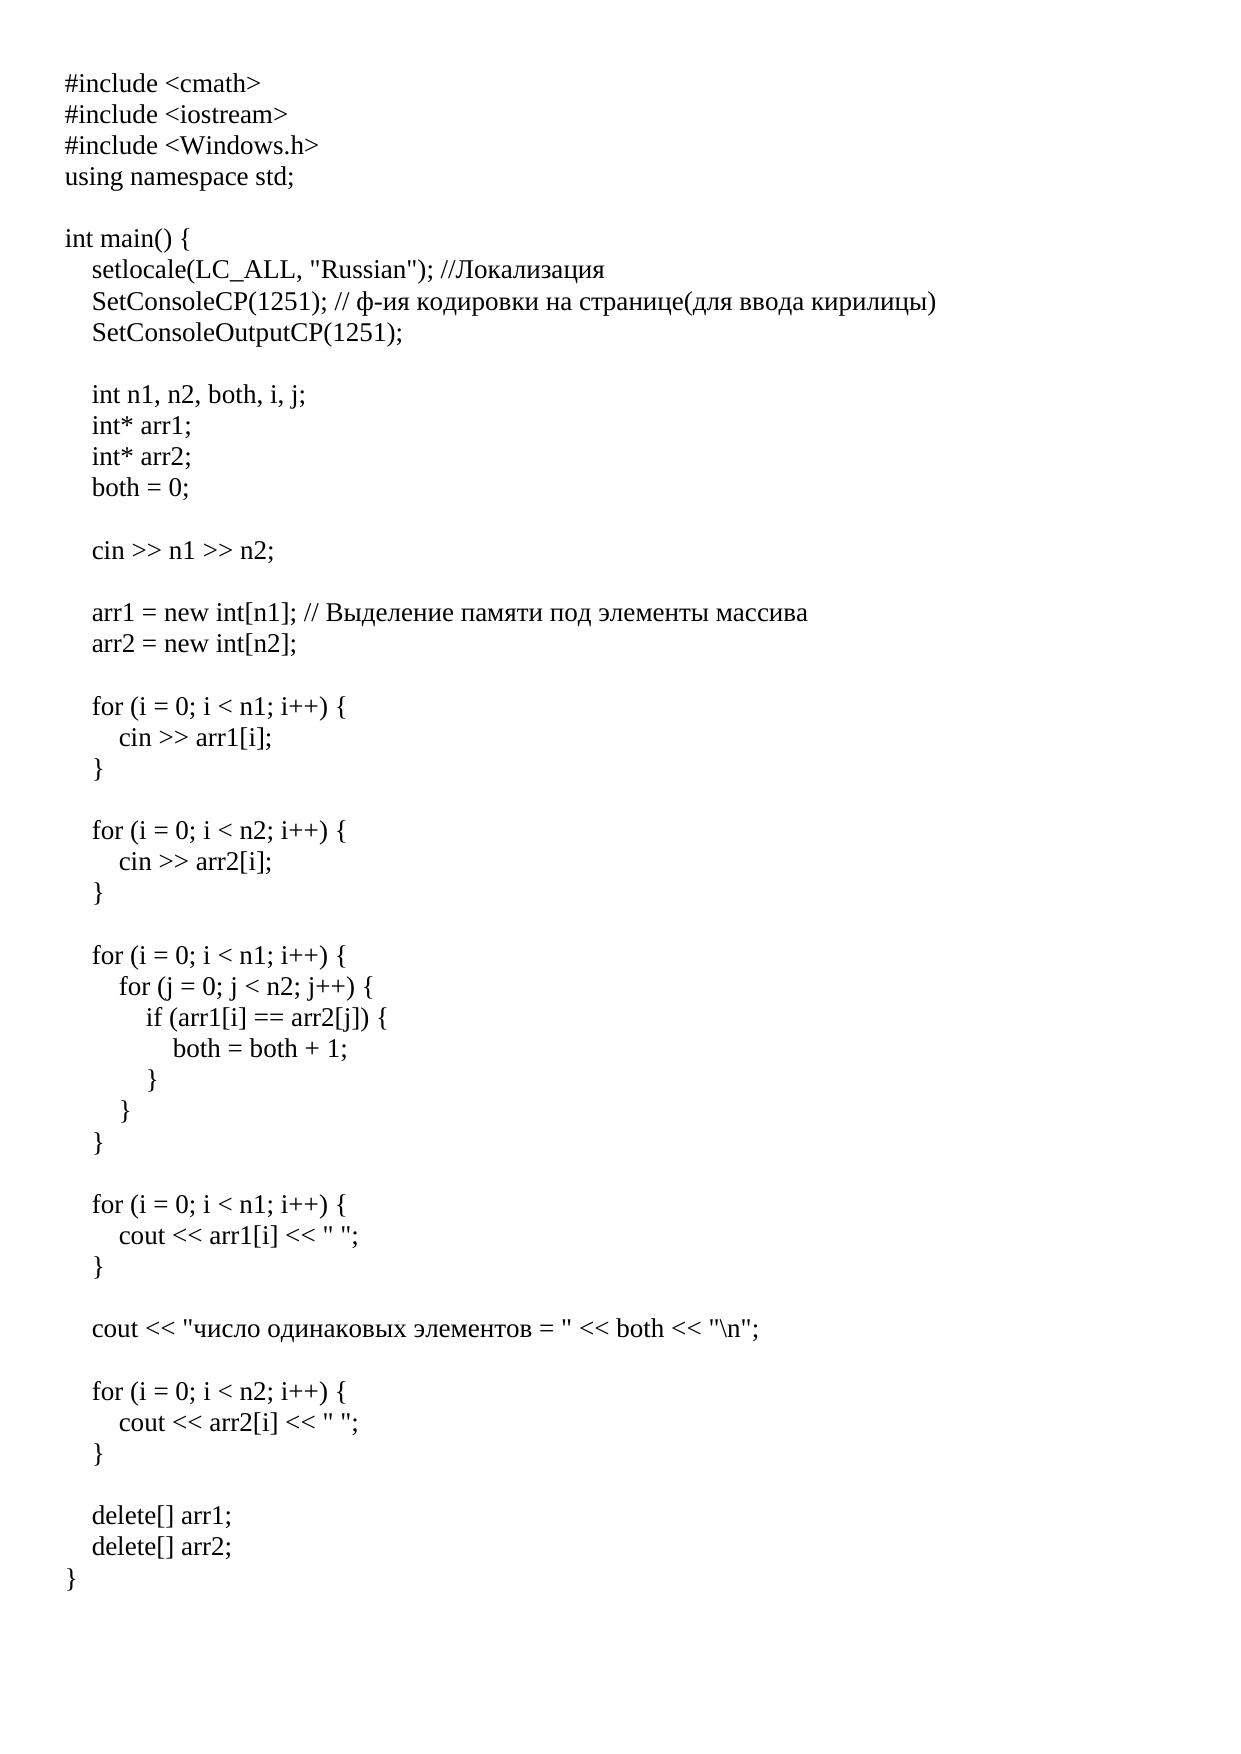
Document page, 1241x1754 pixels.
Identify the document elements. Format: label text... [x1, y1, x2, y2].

text } [64, 1437, 1167, 1468]
text SetConsoleOutputCP(1251); [64, 316, 1167, 347]
text #include <cmath> [64, 67, 1167, 98]
text int* arr1; [64, 409, 1167, 440]
text for (i = 0; i < n2; i++) { [64, 1375, 1167, 1406]
text cout << arr1[i] << " "; [64, 1219, 1167, 1250]
text } [64, 1126, 1167, 1157]
text int main() { [64, 222, 1167, 253]
text cin >> arr1[i]; [64, 721, 1167, 752]
text arr1 = new int[n1]; // Выделение памяти под элементы массива [64, 596, 1167, 627]
text } [64, 752, 1167, 783]
text int n1, n2, both, i, j; [64, 378, 1167, 409]
text } [64, 1562, 1167, 1593]
text for (i = 0; i < n1; i++) { [64, 1188, 1167, 1219]
text SetConsoleCP(1251); // ф-ия кодировки на странице(для ввода кирилицы) [64, 285, 1167, 316]
text both = both + 1; [64, 1032, 1167, 1063]
text arr2 = new int[n2]; [64, 627, 1167, 658]
text if (arr1[i] == arr2[j]) { [64, 1001, 1167, 1032]
text for (i = 0; i < n2; i++) { [64, 814, 1167, 845]
text delete[] arr1; [64, 1499, 1167, 1531]
text } [64, 1250, 1167, 1281]
text setlocale(LC_ALL, "Russian"); //Локализация [64, 253, 1167, 285]
text #include <iostream> [64, 98, 1167, 129]
text for (i = 0; i < n1; i++) { [64, 689, 1167, 721]
text cout << arr2[i] << " "; [64, 1406, 1167, 1437]
text both = 0; [64, 472, 1167, 503]
text } [64, 1094, 1167, 1126]
text cin >> n1 >> n2; [64, 534, 1167, 565]
text delete[] arr2; [64, 1531, 1167, 1562]
text using namespace std; [64, 160, 1167, 191]
text for (i = 0; i < n1; i++) { [64, 939, 1167, 970]
text int* arr2; [64, 440, 1167, 472]
text for (j = 0; j < n2; j++) { [64, 970, 1167, 1001]
text cout << "число одинаковых элементов = " << both << "\n"; [64, 1312, 1167, 1344]
text } [64, 1063, 1167, 1094]
text cin >> arr2[i]; [64, 845, 1167, 876]
text #include <Windows.h> [64, 129, 1167, 160]
text } [64, 876, 1167, 908]
